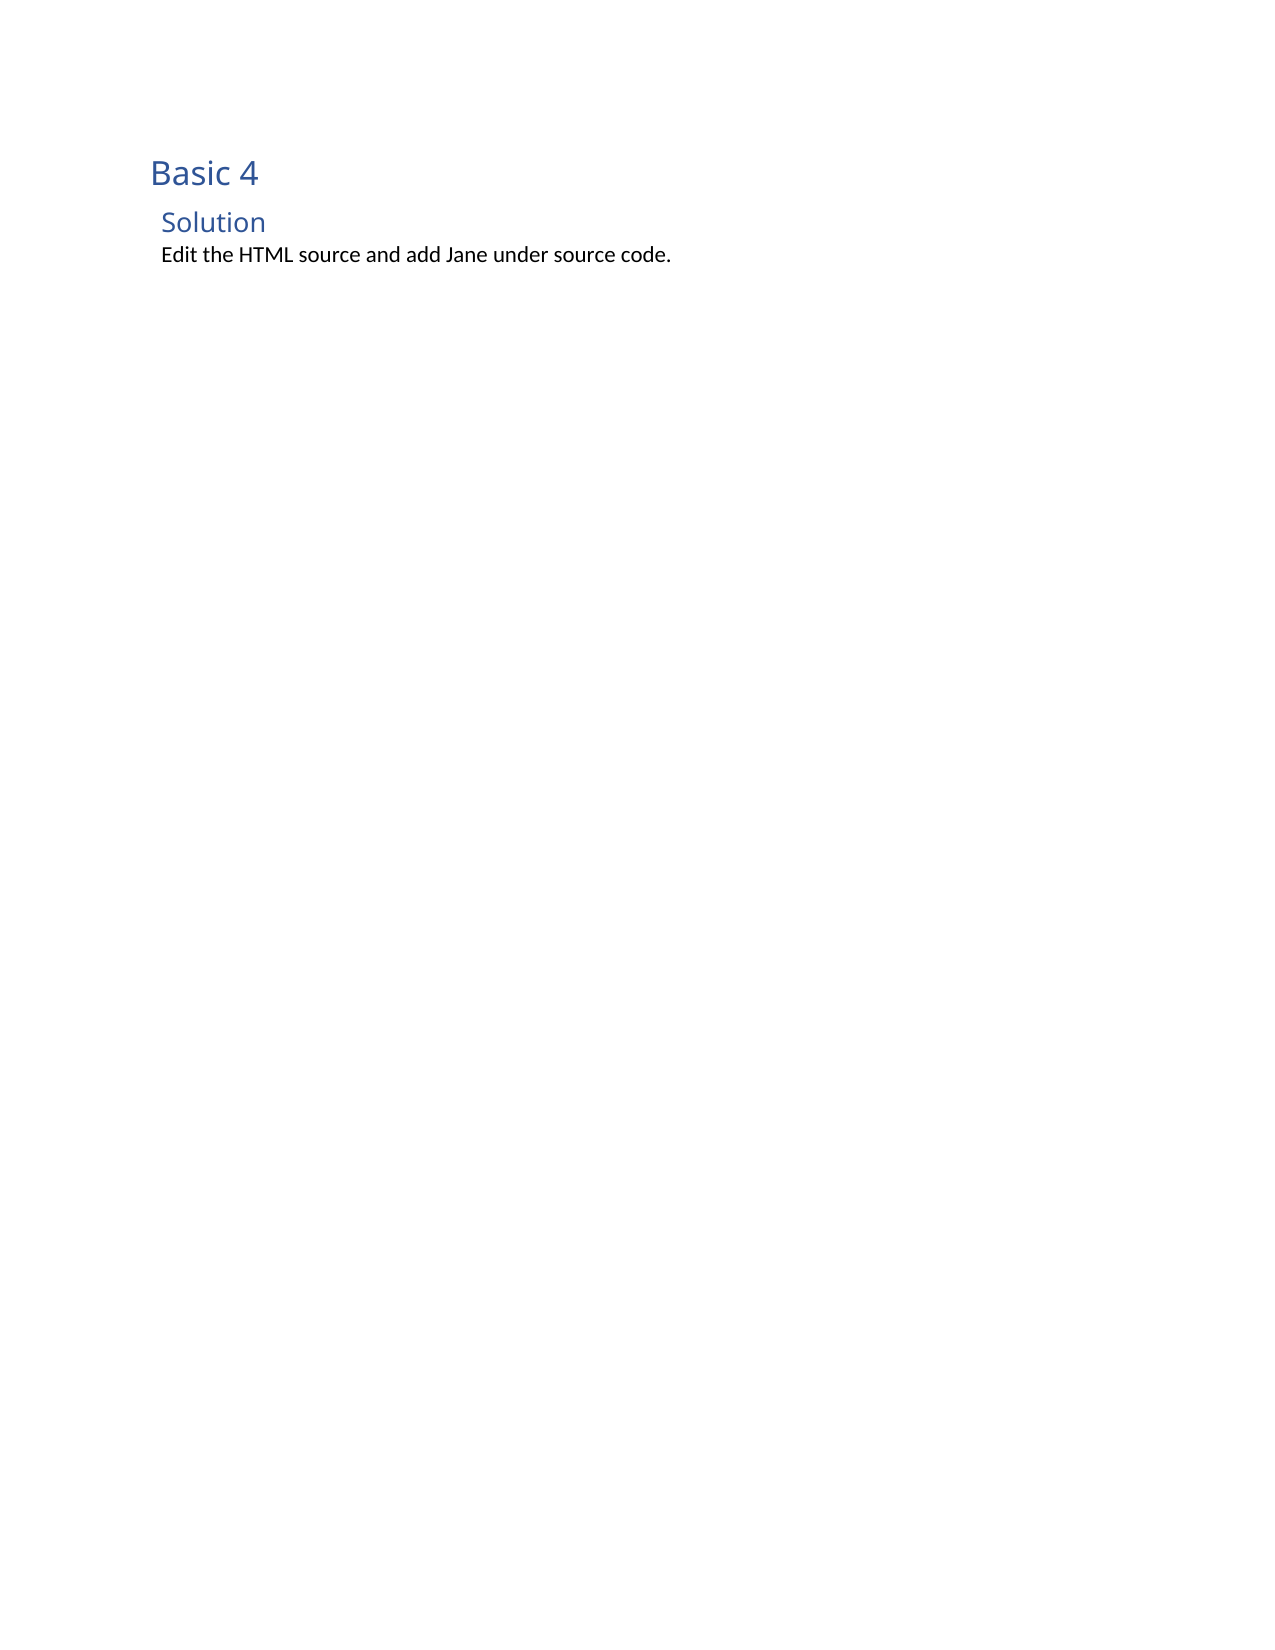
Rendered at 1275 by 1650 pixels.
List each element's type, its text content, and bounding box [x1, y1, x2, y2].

subtitle Basic 4 [150, 150, 1125, 195]
table_cell [150, 240, 1124, 360]
table_header Solution [150, 199, 1124, 240]
